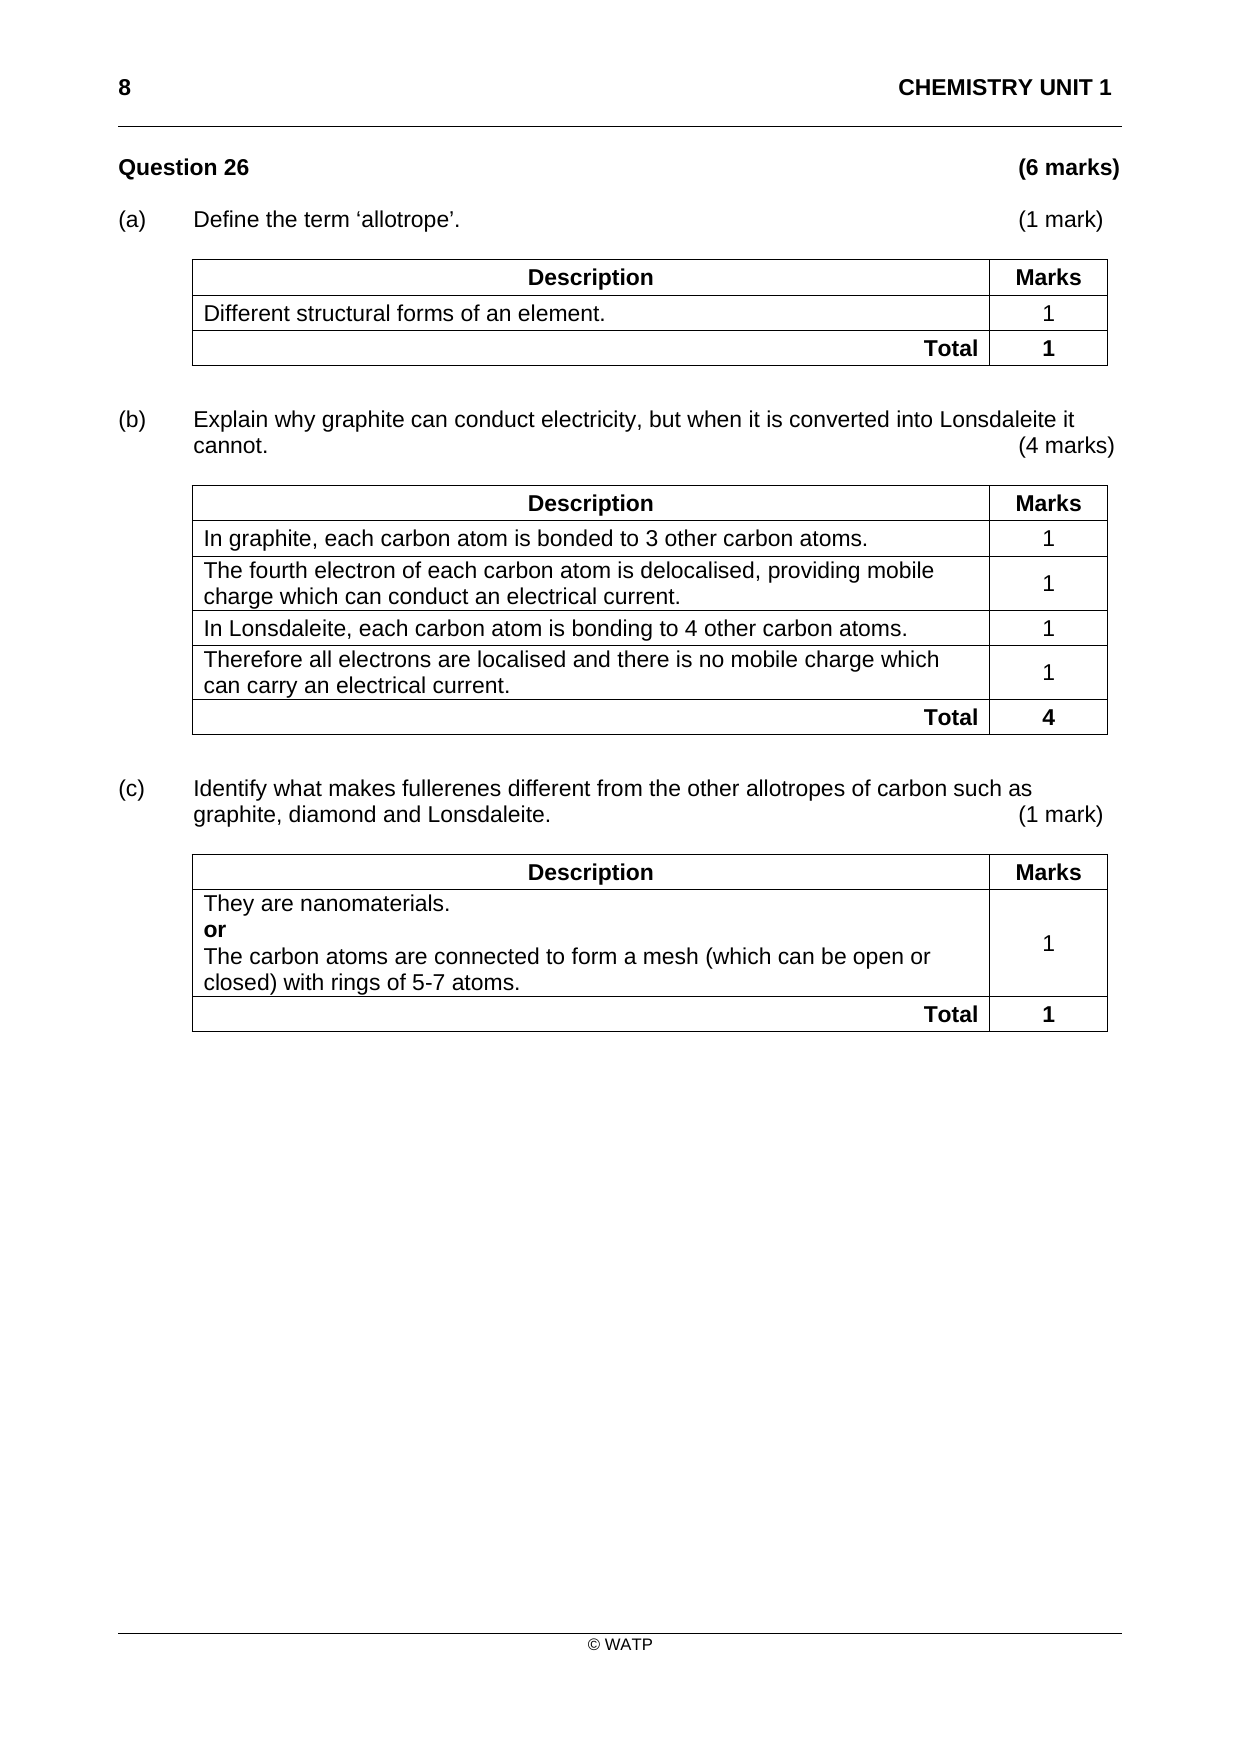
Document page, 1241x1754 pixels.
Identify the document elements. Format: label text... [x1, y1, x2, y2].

table_header Description [193, 260, 989, 294]
table_cell In graphite, each carbon atom is bonded to 3 other carbon atoms. [193, 521, 989, 556]
text Question 26 (6 marks) [118, 154, 1122, 180]
table_cell Total [193, 700, 989, 734]
table_cell 1 [990, 646, 1107, 699]
table_header Marks [990, 855, 1107, 889]
table_cell Total [193, 997, 989, 1031]
table_header Marks [990, 486, 1107, 520]
table_cell 4 [990, 700, 1107, 734]
table_header Description [193, 486, 989, 520]
table_cell 1 [990, 997, 1107, 1031]
table_header Description [193, 855, 989, 889]
text (a) Define the term ‘allotrope’. (1 mark) [118, 206, 1122, 233]
table_cell They are nanomaterials. or The carbon atoms are connected to form a mesh (which can be open or closed) with rings of 5-7 atoms. [193, 890, 989, 996]
text (b) Explain why graphite can conduct electricity, but when it is converted into Lonsdaleite it cannot. (4 marks) [118, 406, 1122, 458]
table_cell 1 [990, 557, 1107, 609]
table_cell Therefore all electrons are localised and there is no mobile charge which can carry an electrical current. [193, 646, 989, 699]
table_cell Total [193, 331, 989, 365]
table_cell Different structural forms of an element. [193, 296, 989, 330]
table_cell 1 [990, 331, 1107, 365]
text (c) Identify what makes fullerenes different from the other allotropes of carbon such as graphite, diamond and Lonsdaleite. (1 mark) [118, 774, 1122, 827]
table_cell 1 [990, 521, 1107, 556]
table_cell The fourth electron of each carbon atom is delocalised, providing mobile charge which can conduct an electrical current. [193, 557, 989, 609]
table_cell 1 [990, 890, 1107, 996]
table_cell 1 [990, 611, 1107, 645]
table_cell 1 [990, 296, 1107, 330]
table_header Marks [990, 260, 1107, 294]
table_cell In Lonsdaleite, each carbon atom is bonding to 4 other carbon atoms. [193, 611, 989, 645]
